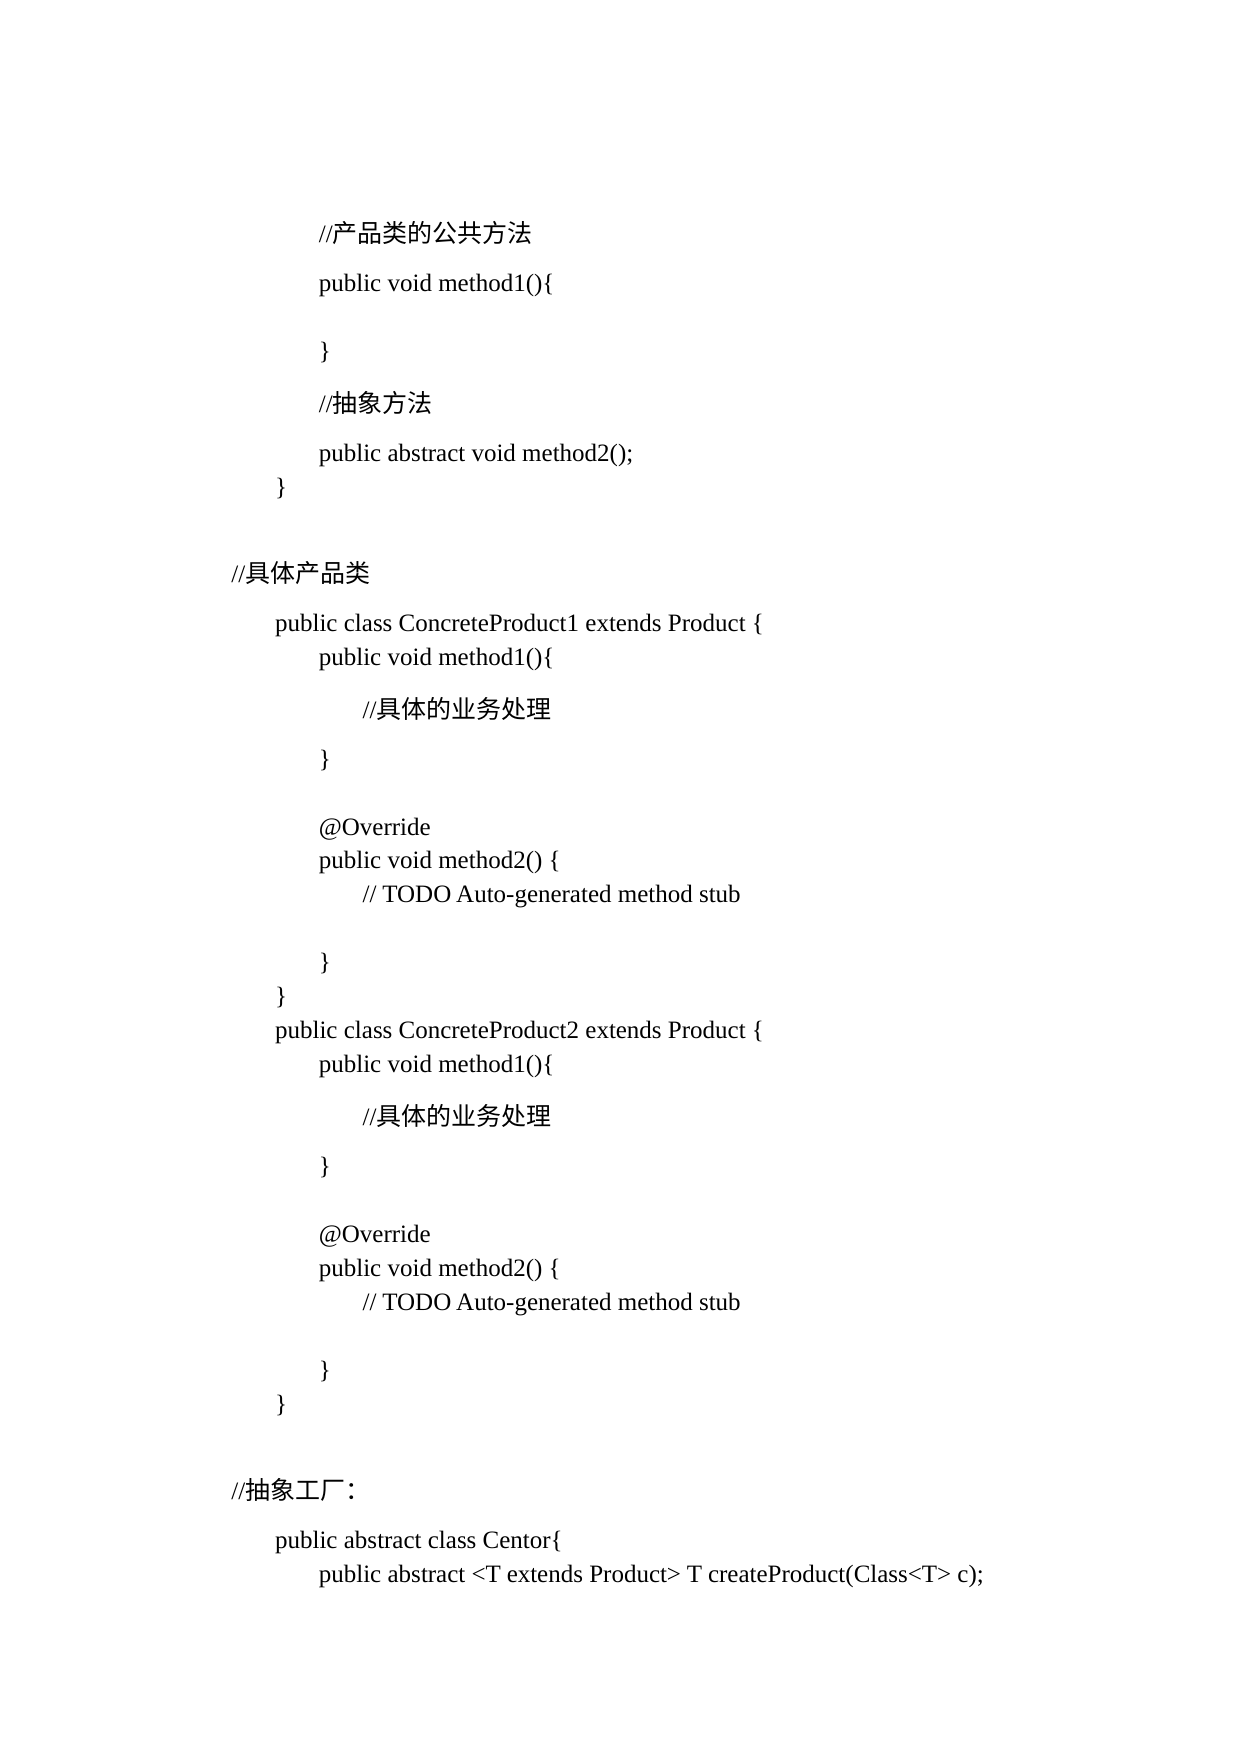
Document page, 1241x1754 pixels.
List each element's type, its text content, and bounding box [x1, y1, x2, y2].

text //抽象工厂： [187, 1454, 1053, 1522]
text } [187, 1386, 1053, 1420]
text } [187, 1352, 1053, 1386]
text //产品类的公共方法 [187, 198, 1053, 266]
text @Override [187, 809, 1053, 843]
text public void method2() { [187, 843, 1053, 877]
text //具体的业务处理 [187, 1081, 1053, 1149]
text // TODO Auto-generated method stub [187, 1284, 1053, 1318]
text } [187, 1149, 1053, 1183]
text } [187, 979, 1053, 1013]
text //具体产品类 [187, 537, 1053, 605]
text public void method2() { [187, 1251, 1053, 1284]
text public void method1(){ [187, 639, 1053, 673]
text public void method1(){ [187, 266, 1053, 300]
text public class ConcreteProduct1 extends Product { [187, 605, 1053, 639]
text } [187, 945, 1053, 979]
text //抽象方法 [187, 368, 1053, 436]
text } [187, 469, 1053, 503]
text } [187, 741, 1053, 775]
text @Override [187, 1217, 1053, 1251]
text public abstract class Centor{ [187, 1522, 1053, 1556]
text } [187, 334, 1053, 368]
text // TODO Auto-generated method stub [187, 877, 1053, 911]
text public void method1(){ [187, 1047, 1053, 1081]
text public abstract void method2(); [187, 436, 1053, 469]
text public abstract <T extends Product> T createProduct(Class<T> c); [187, 1556, 1053, 1590]
text //具体的业务处理 [187, 673, 1053, 741]
text public class ConcreteProduct2 extends Product { [187, 1013, 1053, 1047]
